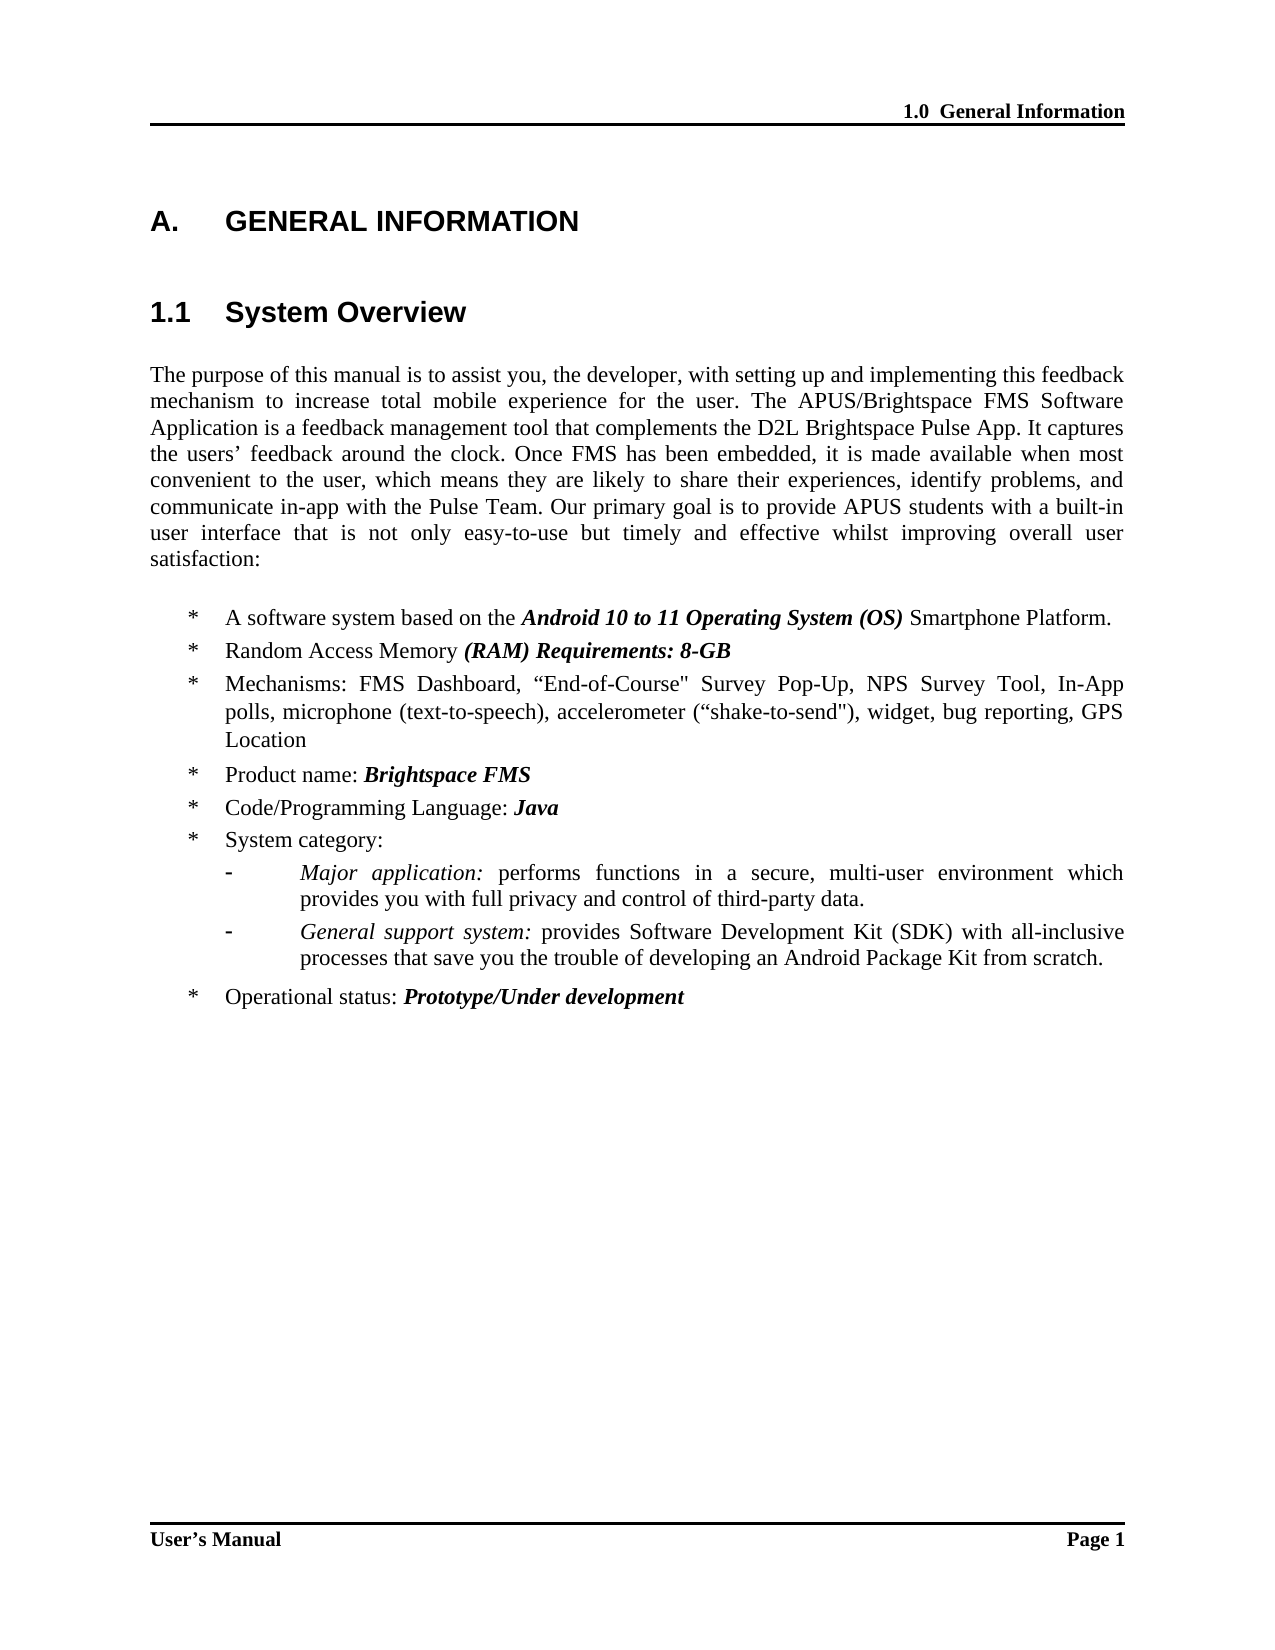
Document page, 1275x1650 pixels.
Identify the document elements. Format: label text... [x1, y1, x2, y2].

list Random Access Memory (RAM) Requirements: 8-GB [187, 637, 1125, 663]
list Operational status: Prototype/Under development [187, 983, 1125, 1009]
subtitle 1.1 System Overview [150, 295, 1125, 328]
list Product name: Brightspace FMS [187, 761, 1125, 788]
list General support system: provides Software Development Kit (SDK) with all-inclusive processes that save you the trouble of developing an Android Package Kit from scratch. [225, 918, 1125, 971]
list Code/Programming Language: Java [187, 794, 1125, 820]
subtitle GENERAL INFORMATION [150, 204, 1125, 237]
list System category: [187, 826, 1125, 853]
text The purpose of this manual is to assist you, the developer, with setting up and implementing this feedback mechanism to increase total mobile experience for the user. The APUS/Brightspace FMS Software Application is a feedback management tool that complements the D2L Brightspace Pulse App. It captures the users’ feedback around the clock. Once FMS has been embedded, it is made available when most convenient to the user, which means they are likely to share their experiences, identify problems, and communicate in-app with the Pulse Team. Our primary goal is to provide APUS students with a built-in user interface that is not only easy-to-use but timely and effective whilst improving overall user satisfaction: [150, 361, 1125, 572]
list Mechanisms: FMS Dashboard, “End-of-Course" Survey Pop-Up, NPS Survey Tool, In-App polls, microphone (text-to-speech), accelerometer (“shake-to-send"), widget, bug reporting, GPS Location [187, 670, 1125, 753]
list A software system based on the Android 10 to 11 Operating System (OS) Smartphone Platform. [187, 604, 1125, 631]
list Major application: performs functions in a secure, multi-user environment which provides you with full privacy and control of third-party data. [225, 859, 1125, 912]
